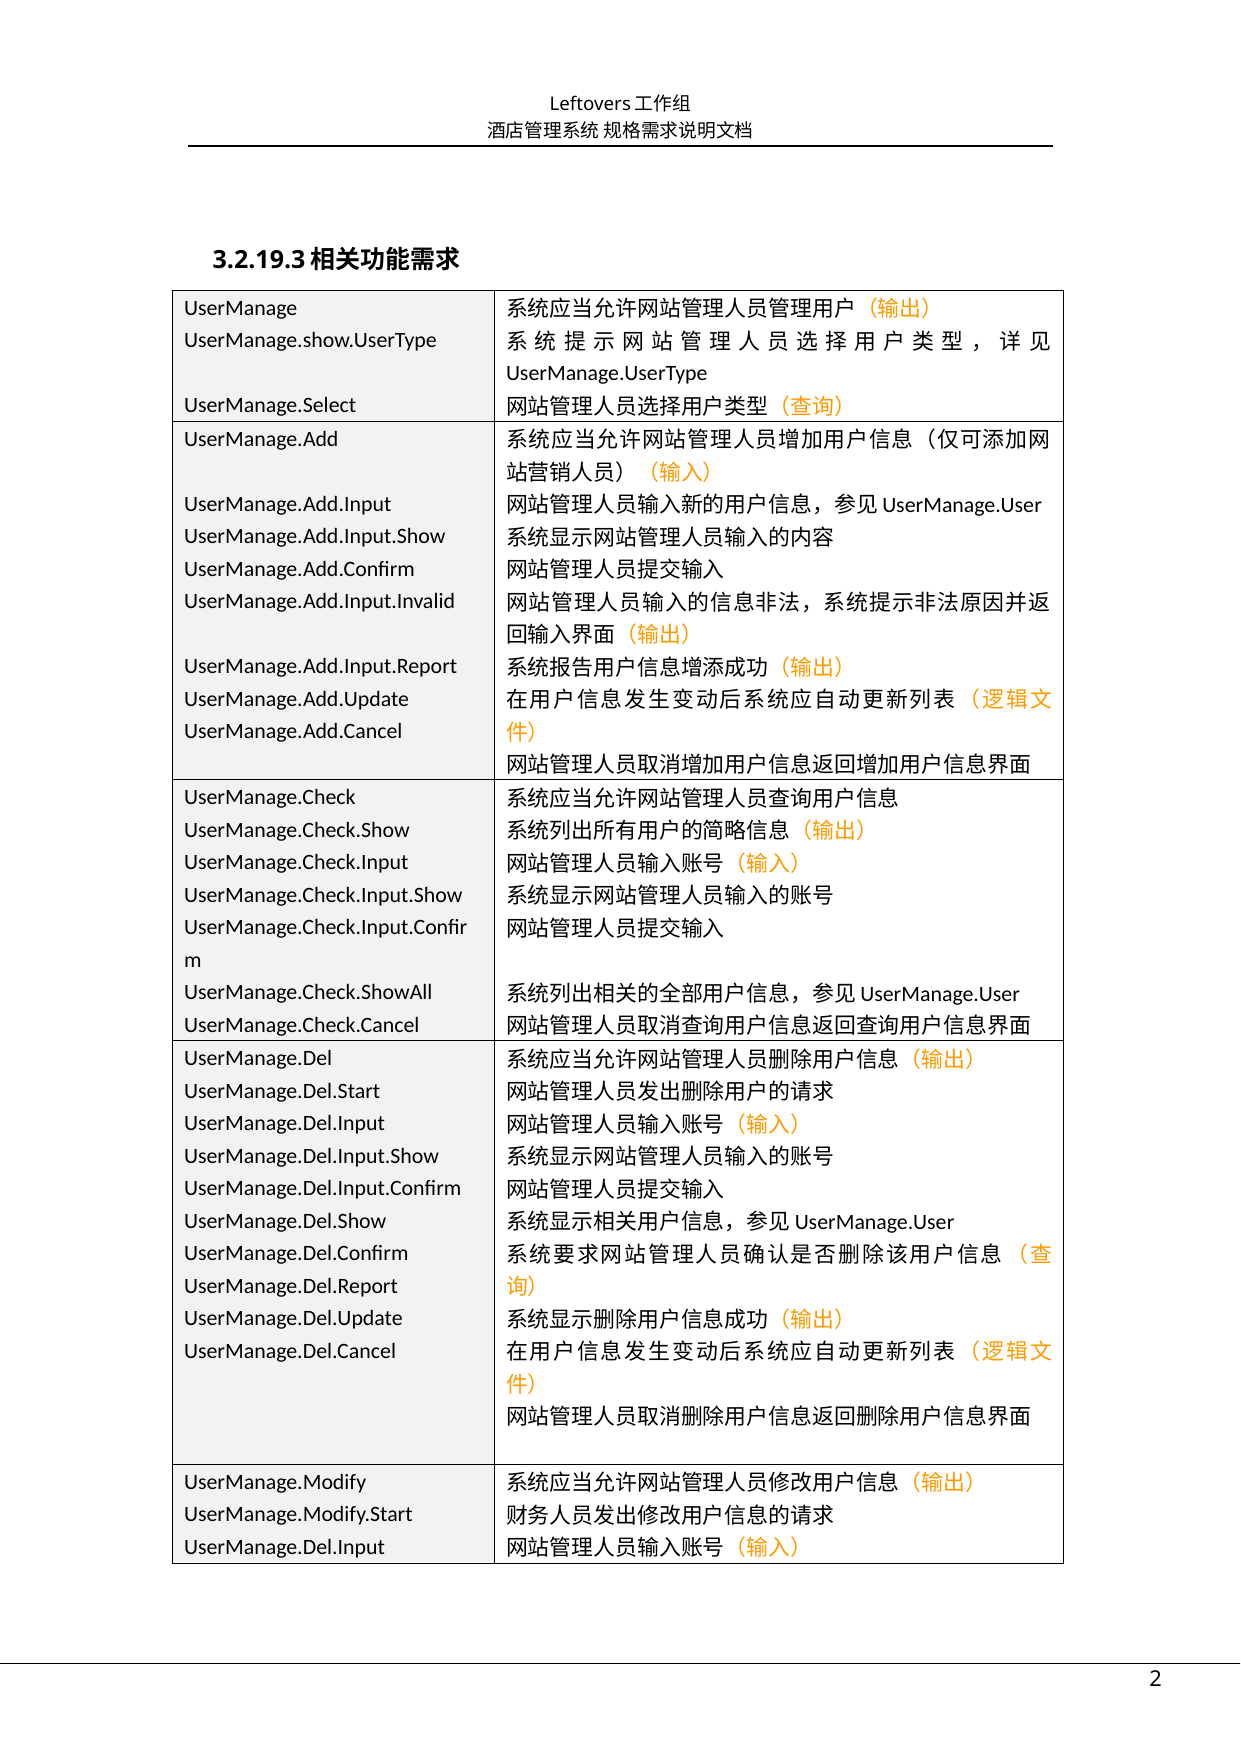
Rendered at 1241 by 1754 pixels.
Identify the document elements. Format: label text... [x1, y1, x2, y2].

table_cell 系统应当允许网站管理人员删除用户信息（输出） 网站管理人员发出删除用户的请求 网站管理人员输入账号（输入） 系统显示网站管理人员输入的账号 网站管理人员提交输入 系统显示相关用户信息，参见UserManage.User 系统要求网站管理人员确认是否删除该用户信息（查询） 系统显示删除用户信息成功（输出） 在用户信息发生变动后系统应自动更新列表（逻辑文件） 网站管理人员取消删除用户信息返回删除用户信息界面 [495, 1041, 1063, 1464]
table_cell UserManage.Del UserManage.Del.Start UserManage.Del.Input UserManage.Del.Input.Show UserManage.Del.Input.Confirm UserManage.Del.Show UserManage.Del.Confirm UserManage.Del.Report UserManage.Del.Update UserManage.Del.Cancel [173, 1041, 494, 1464]
table_header 系统应当允许网站管理人员管理用户（输出） 系统提示网站管理人员选择用户类型，详见UserManage.UserType 网站管理人员选择用户类型（查询） [495, 291, 1063, 421]
table_cell UserManage.Check UserManage.Check.Show UserManage.Check.Input UserManage.Check.Input.Show UserManage.Check.Input.Confirm UserManage.Check.ShowAll UserManage.Check.Cancel [173, 780, 494, 1040]
table_header UserManage UserManage.show.UserType UserManage.Select [173, 291, 494, 421]
table_cell 系统应当允许网站管理人员查询用户信息 系统列出所有用户的简略信息（输出） 网站管理人员输入账号（输入） 系统显示网站管理人员输入的账号 网站管理人员提交输入 系统列出相关的全部用户信息，参见UserManage.User 网站管理人员取消查询用户信息返回查询用户信息界面 [495, 780, 1063, 1040]
text 3.2.19.3相关功能需求 [187, 225, 1053, 290]
